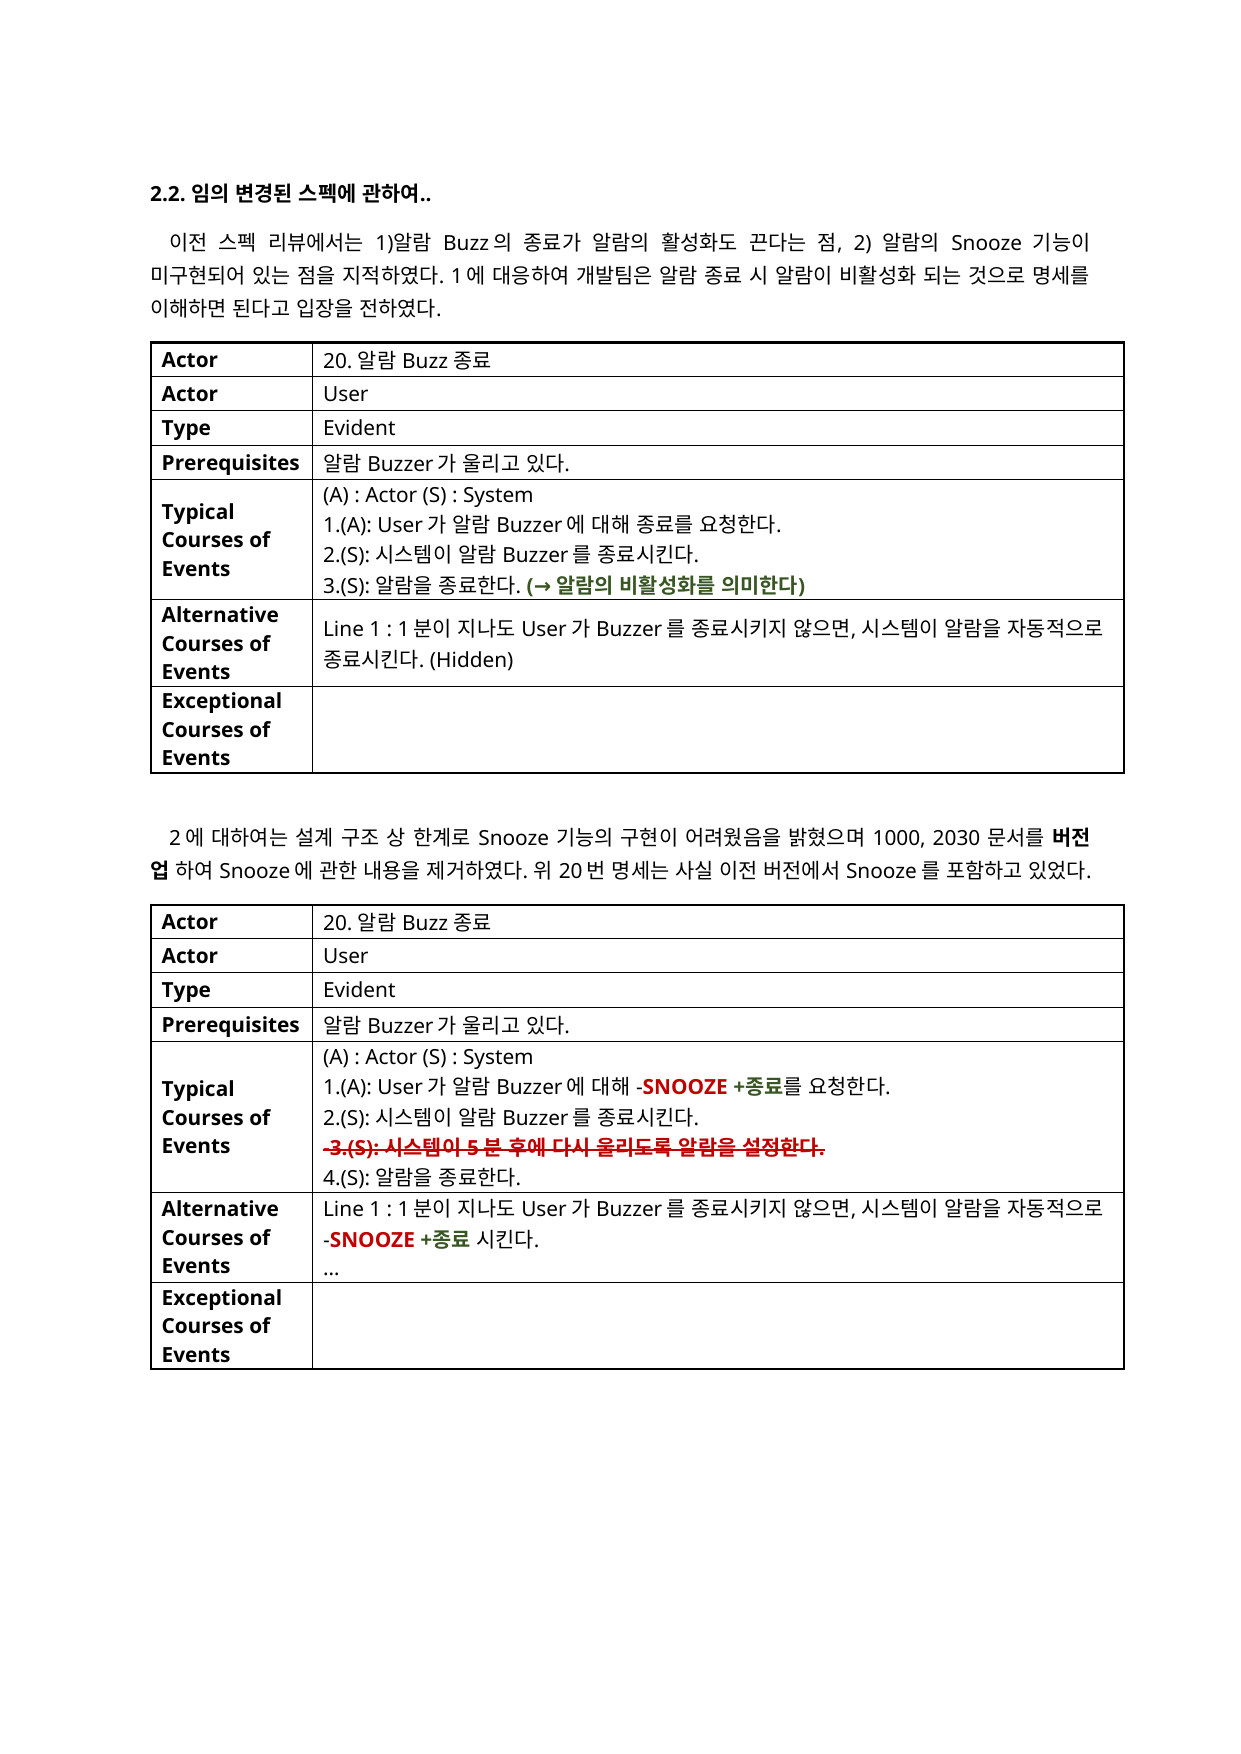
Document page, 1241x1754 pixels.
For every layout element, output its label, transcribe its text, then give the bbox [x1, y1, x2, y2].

table_cell [313, 1283, 1123, 1368]
table_cell Actor [152, 939, 312, 972]
table_header 20. 알람 Buzz 종료 [313, 906, 1123, 938]
table_cell Evident [313, 411, 1123, 444]
table_cell 알람 Buzzer가 울리고 있다. [313, 1008, 1123, 1041]
table_cell (A) : Actor (S) : System 1.(A): User가 알람 Buzzer에 대해 종료를 요청한다. 2.(S): 시스템이 알람 Buzzer를 종료시킨다. 3.(S): 알람을 종료한다. (→ 알람의 비활성화를 의미한다) [313, 480, 1123, 599]
table_cell Line 1 : 1분이 지나도 User가 Buzzer를 종료시키지 않으면, 시스템이 알람을 자동적으로 -SNOOZE +종료 시킨다. … [313, 1193, 1123, 1282]
table_cell Alternative Courses of Events [152, 600, 312, 686]
text 2에 대하여는 설계 구조 상 한계로 Snooze 기능의 구현이 어려웠음을 밝혔으며 1000, 2030 문서를 버전 업 하여 Snooze에 관한 내용을 제거하였다. 위 20번 명세는 사실 이전 버전에서 Snooze를 포함하고 있었다. [150, 821, 1090, 884]
table_header Actor [152, 344, 312, 376]
text 2.2. 임의 변경된 스펙에 관하여.. [150, 177, 1090, 207]
table_cell User [313, 939, 1123, 972]
table_header 20. 알람 Buzz 종료 [313, 344, 1123, 376]
table_cell Exceptional Courses of Events [152, 687, 312, 772]
table_cell [313, 687, 1123, 772]
table_cell (A) : Actor (S) : System 1.(A): User가 알람 Buzzer에 대해 -SNOOZE +종료를 요청한다. 2.(S): 시스템이 알람 Buzzer를 종료시킨다. -3.(S): 시스템이 5분 후에 다시 울리도록 알람을 설정한다. 4.(S): 알람을 종료한다. [313, 1042, 1123, 1192]
text 이전 스펙 리뷰에서는 1)알람 Buzz의 종료가 알람의 활성화도 끈다는 점, 2) 알람의 Snooze 기능이 미구현되어 있는 점을 지적하였다. 1에 대응하여 개발팀은 알람 종료 시 알람이 비활성화 되는 것으로 명세를 이해하면 된다고 입장을 전하였다. [150, 227, 1090, 322]
table_header Actor [152, 906, 312, 938]
table_cell Prerequisites [152, 1008, 312, 1041]
table_cell Actor [152, 377, 312, 410]
table_cell Typical Courses of Events [152, 480, 312, 599]
table_cell Exceptional Courses of Events [152, 1283, 312, 1368]
table_cell 알람 Buzzer가 울리고 있다. [313, 446, 1123, 479]
table_cell User [313, 377, 1123, 410]
table_cell Typical Courses of Events [152, 1042, 312, 1192]
table_cell Type [152, 973, 312, 1007]
table_cell Evident [313, 973, 1123, 1007]
table_cell Prerequisites [152, 446, 312, 479]
table_cell Alternative Courses of Events [152, 1193, 312, 1282]
table_cell Type [152, 411, 312, 444]
table_cell Line 1 : 1분이 지나도 User가 Buzzer를 종료시키지 않으면, 시스템이 알람을 자동적으로 종료시킨다. (Hidden) [313, 600, 1123, 686]
